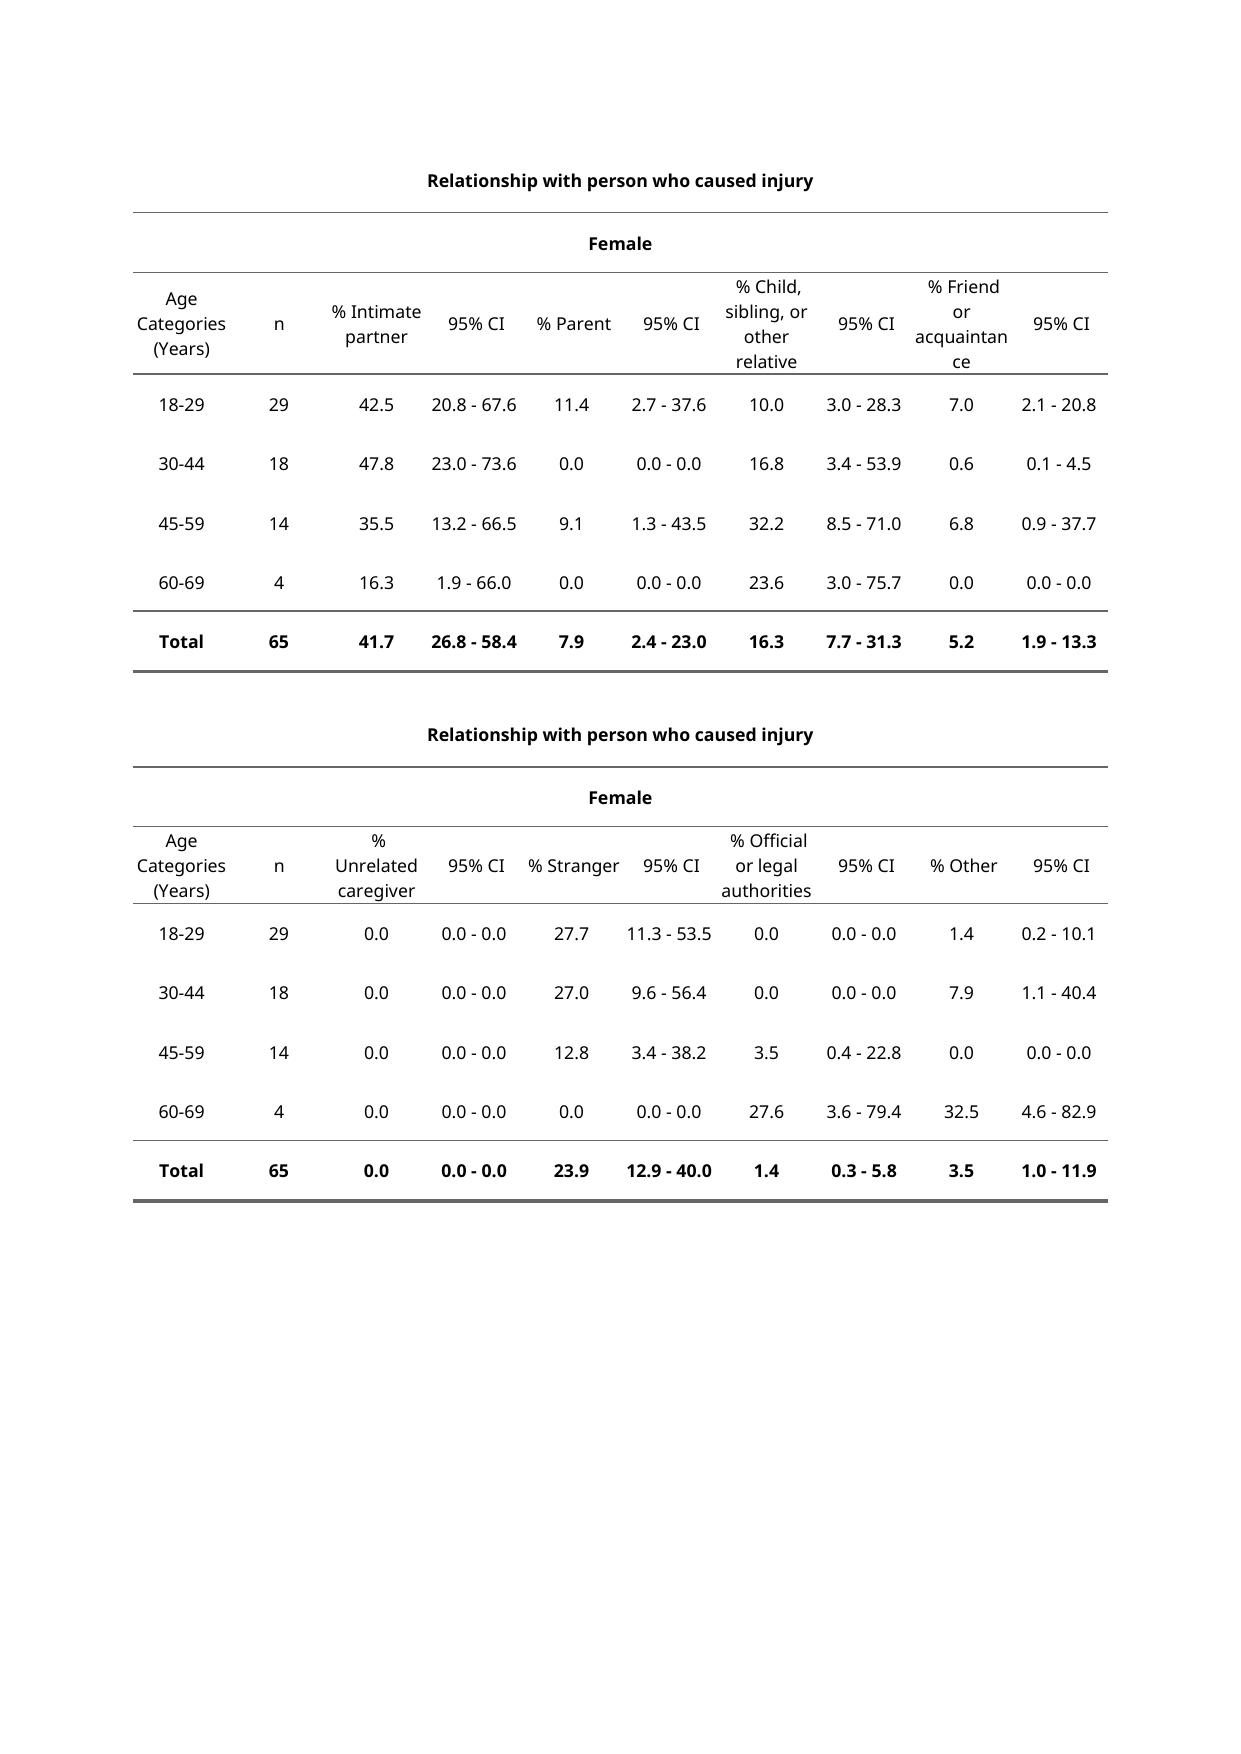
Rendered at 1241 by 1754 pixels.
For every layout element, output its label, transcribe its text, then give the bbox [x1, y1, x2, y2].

table_cell % Official or legal authorities [718, 827, 815, 902]
table_cell 0.4 - 22.8 [815, 1023, 913, 1080]
table_cell 0.0 - 0.0 [1010, 553, 1108, 610]
table_cell 11.4 [523, 375, 620, 432]
table_header Relationship with person who caused injury [133, 702, 1108, 766]
table_cell % Friend or acquaintance [913, 273, 1010, 373]
table_cell 12.8 [523, 1023, 620, 1080]
table_cell 0.0 [913, 1023, 1010, 1080]
table_cell 3.0 - 28.3 [815, 375, 913, 432]
table_cell 41.7 [328, 612, 425, 670]
table_cell 18 [230, 964, 328, 1021]
table_cell 0.2 - 10.1 [1010, 904, 1108, 962]
table_cell Total [133, 612, 230, 670]
table_cell 1.4 [913, 904, 1010, 962]
table_cell 16.3 [718, 612, 815, 670]
table_cell 16.3 [328, 553, 425, 610]
table_cell 0.0 [328, 1082, 425, 1139]
table_cell 4 [230, 553, 328, 610]
table_cell 0.0 - 0.0 [425, 1023, 523, 1080]
table_cell 7.9 [523, 612, 620, 670]
table_cell 27.7 [523, 904, 620, 962]
table_cell 3.0 - 75.7 [815, 553, 913, 610]
table_cell % Parent [523, 273, 620, 373]
table_cell 3.4 - 38.2 [620, 1023, 718, 1080]
table_cell 45-59 [133, 1023, 230, 1080]
table_cell 32.2 [718, 494, 815, 551]
table_cell 0.0 - 0.0 [620, 435, 718, 492]
table_cell n [230, 273, 328, 373]
table_cell 29 [230, 904, 328, 962]
table_cell 0.0 [328, 1141, 425, 1199]
table_cell 3.5 [913, 1141, 1010, 1199]
table_cell 65 [230, 612, 328, 670]
table_cell 35.5 [328, 494, 425, 551]
table_cell 8.5 - 71.0 [815, 494, 913, 551]
table_cell 0.0 [523, 435, 620, 492]
table_cell Age Categories (Years) [133, 273, 230, 373]
table_cell Total [133, 1141, 230, 1199]
table_cell 47.8 [328, 435, 425, 492]
table_cell 0.0 [328, 964, 425, 1021]
table_cell 9.1 [523, 494, 620, 551]
table_cell 18-29 [133, 375, 230, 432]
table_header Relationship with person who caused injury [133, 148, 1108, 212]
table_cell 95% CI [1010, 273, 1108, 373]
table_cell 9.6 - 56.4 [620, 964, 718, 1021]
table_cell 0.0 - 0.0 [620, 553, 718, 610]
table_cell 14 [230, 494, 328, 551]
table_cell % Stranger [523, 827, 620, 902]
table_cell 0.3 - 5.8 [815, 1141, 913, 1199]
table_cell 65 [230, 1141, 328, 1199]
table_cell 11.3 - 53.5 [620, 904, 718, 962]
table_cell 23.6 [718, 553, 815, 610]
table_cell 95% CI [1010, 827, 1108, 902]
table_cell Age Categories (Years) [133, 827, 230, 902]
table_cell 32.5 [913, 1082, 1010, 1139]
table_cell Female [133, 768, 1108, 826]
table_cell 29 [230, 375, 328, 432]
table_cell 4 [230, 1082, 328, 1139]
table_cell 18 [230, 435, 328, 492]
table_cell 20.8 - 67.6 [425, 375, 523, 432]
table_cell 0.0 - 0.0 [815, 904, 913, 962]
table_cell 2.7 - 37.6 [620, 375, 718, 432]
table_cell 3.6 - 79.4 [815, 1082, 913, 1139]
table_cell 95% CI [815, 827, 913, 902]
table_cell 0.1 - 4.5 [1010, 435, 1108, 492]
table_cell 10.0 [718, 375, 815, 432]
table_cell % Intimate partner [328, 273, 425, 373]
table_cell 23.9 [523, 1141, 620, 1199]
table_cell 18-29 [133, 904, 230, 962]
table_cell 3.5 [718, 1023, 815, 1080]
table_cell 0.0 [523, 1082, 620, 1139]
table_cell 0.0 - 0.0 [425, 964, 523, 1021]
table_cell 1.4 [718, 1141, 815, 1199]
table_cell 6.8 [913, 494, 1010, 551]
table_cell 1.3 - 43.5 [620, 494, 718, 551]
table_cell 13.2 - 66.5 [425, 494, 523, 551]
table_cell 27.0 [523, 964, 620, 1021]
table_cell 0.0 [718, 964, 815, 1021]
table_cell 1.9 - 13.3 [1010, 612, 1108, 670]
table_cell Female [133, 213, 1108, 271]
table_cell 1.1 - 40.4 [1010, 964, 1108, 1021]
table_cell 0.0 - 0.0 [815, 964, 913, 1021]
table_cell 95% CI [425, 273, 523, 373]
table_cell 95% CI [620, 273, 718, 373]
table_cell 2.4 - 23.0 [620, 612, 718, 670]
table_cell 95% CI [425, 827, 523, 902]
table_cell 7.7 - 31.3 [815, 612, 913, 670]
table_cell 0.0 [523, 553, 620, 610]
table_cell 0.0 - 0.0 [620, 1082, 718, 1139]
table_cell % Unrelated caregiver [328, 827, 425, 902]
table_cell 23.0 - 73.6 [425, 435, 523, 492]
table_cell 1.9 - 66.0 [425, 553, 523, 610]
table_cell 0.0 [718, 904, 815, 962]
table_cell 7.0 [913, 375, 1010, 432]
table_cell 5.2 [913, 612, 1010, 670]
table_cell 0.0 [328, 904, 425, 962]
table_cell 45-59 [133, 494, 230, 551]
table_cell 0.0 - 0.0 [425, 904, 523, 962]
table_cell 42.5 [328, 375, 425, 432]
table_cell 26.8 - 58.4 [425, 612, 523, 670]
table_cell 95% CI [815, 273, 913, 373]
table_cell 12.9 - 40.0 [620, 1141, 718, 1199]
table_cell 4.6 - 82.9 [1010, 1082, 1108, 1139]
table_cell 0.0 - 0.0 [1010, 1023, 1108, 1080]
table_cell 27.6 [718, 1082, 815, 1139]
table_cell 30-44 [133, 435, 230, 492]
table_cell 60-69 [133, 553, 230, 610]
table_cell 0.9 - 37.7 [1010, 494, 1108, 551]
table_cell 16.8 [718, 435, 815, 492]
table_cell 1.0 - 11.9 [1010, 1141, 1108, 1199]
table_cell 7.9 [913, 964, 1010, 1021]
table_cell % Other [913, 827, 1010, 902]
table_cell % Child, sibling, or other relative [718, 273, 815, 373]
table_cell n [230, 827, 328, 902]
table_cell 0.0 - 0.0 [425, 1082, 523, 1139]
table_cell 60-69 [133, 1082, 230, 1139]
table_cell 30-44 [133, 964, 230, 1021]
table_cell 0.0 [328, 1023, 425, 1080]
table_cell 3.4 - 53.9 [815, 435, 913, 492]
table_cell 14 [230, 1023, 328, 1080]
table_cell 95% CI [620, 827, 718, 902]
table_cell 0.0 - 0.0 [425, 1141, 523, 1199]
table_cell 2.1 - 20.8 [1010, 375, 1108, 432]
table_cell 0.0 [913, 553, 1010, 610]
table_cell 0.6 [913, 435, 1010, 492]
